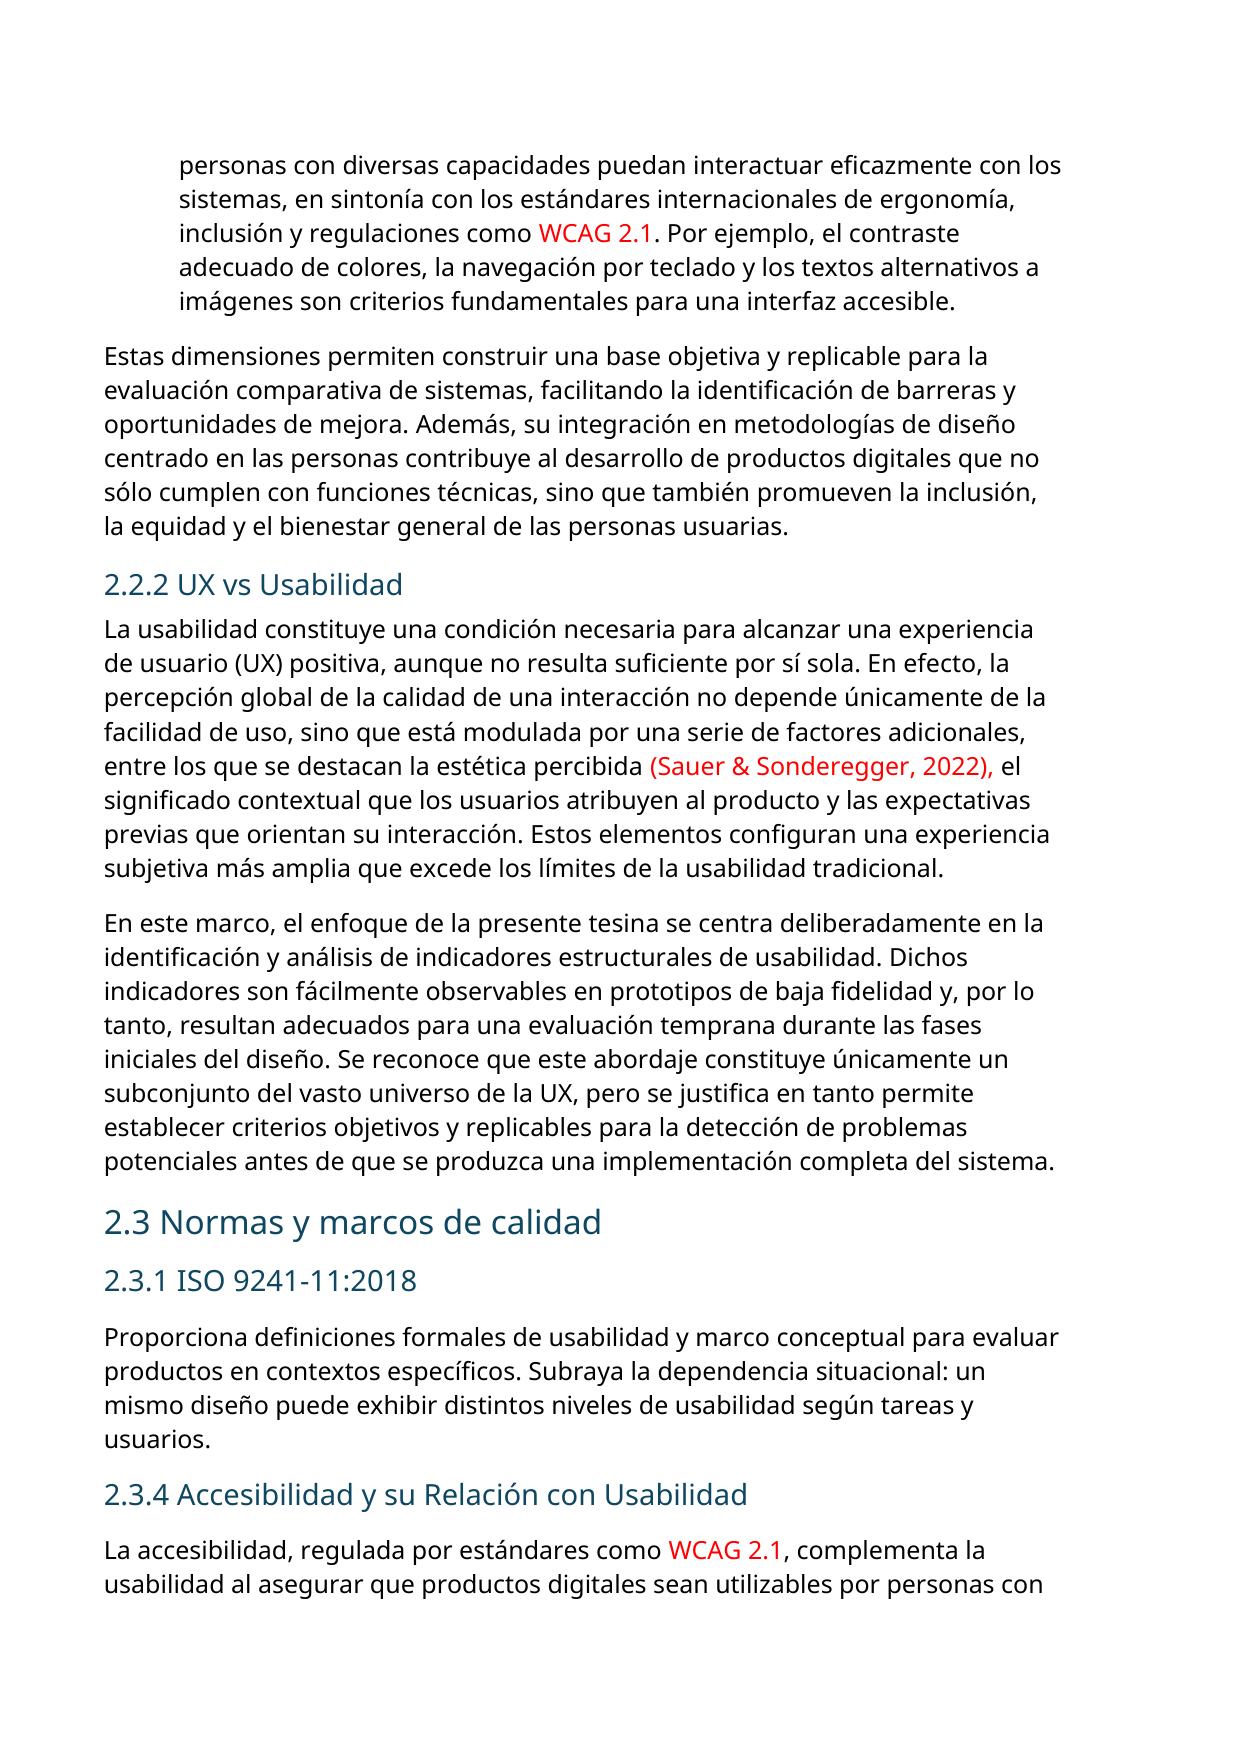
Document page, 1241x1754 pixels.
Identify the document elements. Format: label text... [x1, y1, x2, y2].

subtitle 2.3.4 Accesibilidad y su Relación con Usabilidad [103, 1474, 1063, 1514]
text Estas dimensiones permiten construir una base objetiva y replicable para la evaluación comparativa de sistemas, facilitando la identificación de barreras y oportunidades de mejora. Además, su integración en metodologías de diseño centrado en las personas contribuye al desarrollo de productos digitales que no sólo cumplen con funciones técnicas, sino que también promueven la inclusión, la equidad y el bienestar general de las personas usuarias. [103, 339, 1063, 543]
text En este marco, el enfoque de la presente tesina se centra deliberadamente en la identificación y análisis de indicadores estructurales de usabilidad. Dichos indicadores son fácilmente observables en prototipos de baja fidelidad y, por lo tanto, resultan adecuados para una evaluación temprana durante las fases iniciales del diseño. Se reconoce que este abordaje constituye únicamente un subconjunto del vasto universo de la UX, pero se justifica en tanto permite establecer criterios objetivos y replicables para la detección de problemas potenciales antes de que se produzca una implementación completa del sistema. [103, 905, 1063, 1178]
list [141, 148, 1063, 318]
subtitle 2.3.1 ISO 9241‑11:2018 [103, 1261, 1063, 1300]
subtitle 2.2.2 UX vs Usabilidad [103, 564, 1063, 604]
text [103, 1533, 1063, 1601]
subtitle 2.3 Normas y marcos de calidad [103, 1199, 1063, 1244]
text La usabilidad constituye una condición necesaria para alcanzar una experiencia de usuario (UX) positiva, aunque no resulta suficiente por sí sola. En efecto, la percepción global de la calidad de una interacción no depende únicamente de la facilidad de uso, sino que está modulada por una serie de factores adicionales, entre los que se destacan la estética percibida (Sauer & Sonderegger, 2022), el significado contextual que los usuarios atribuyen al producto y las expectativas previas que orientan su interacción. Estos elementos configuran una experiencia subjetiva más amplia que excede los límites de la usabilidad tradicional. [103, 612, 1063, 884]
text Proporciona definiciones formales de usabilidad y marco conceptual para evaluar productos en contextos específicos. Subraya la dependencia situacional: un mismo diseño puede exhibir distintos niveles de usabilidad según tareas y usuarios. [103, 1319, 1063, 1455]
